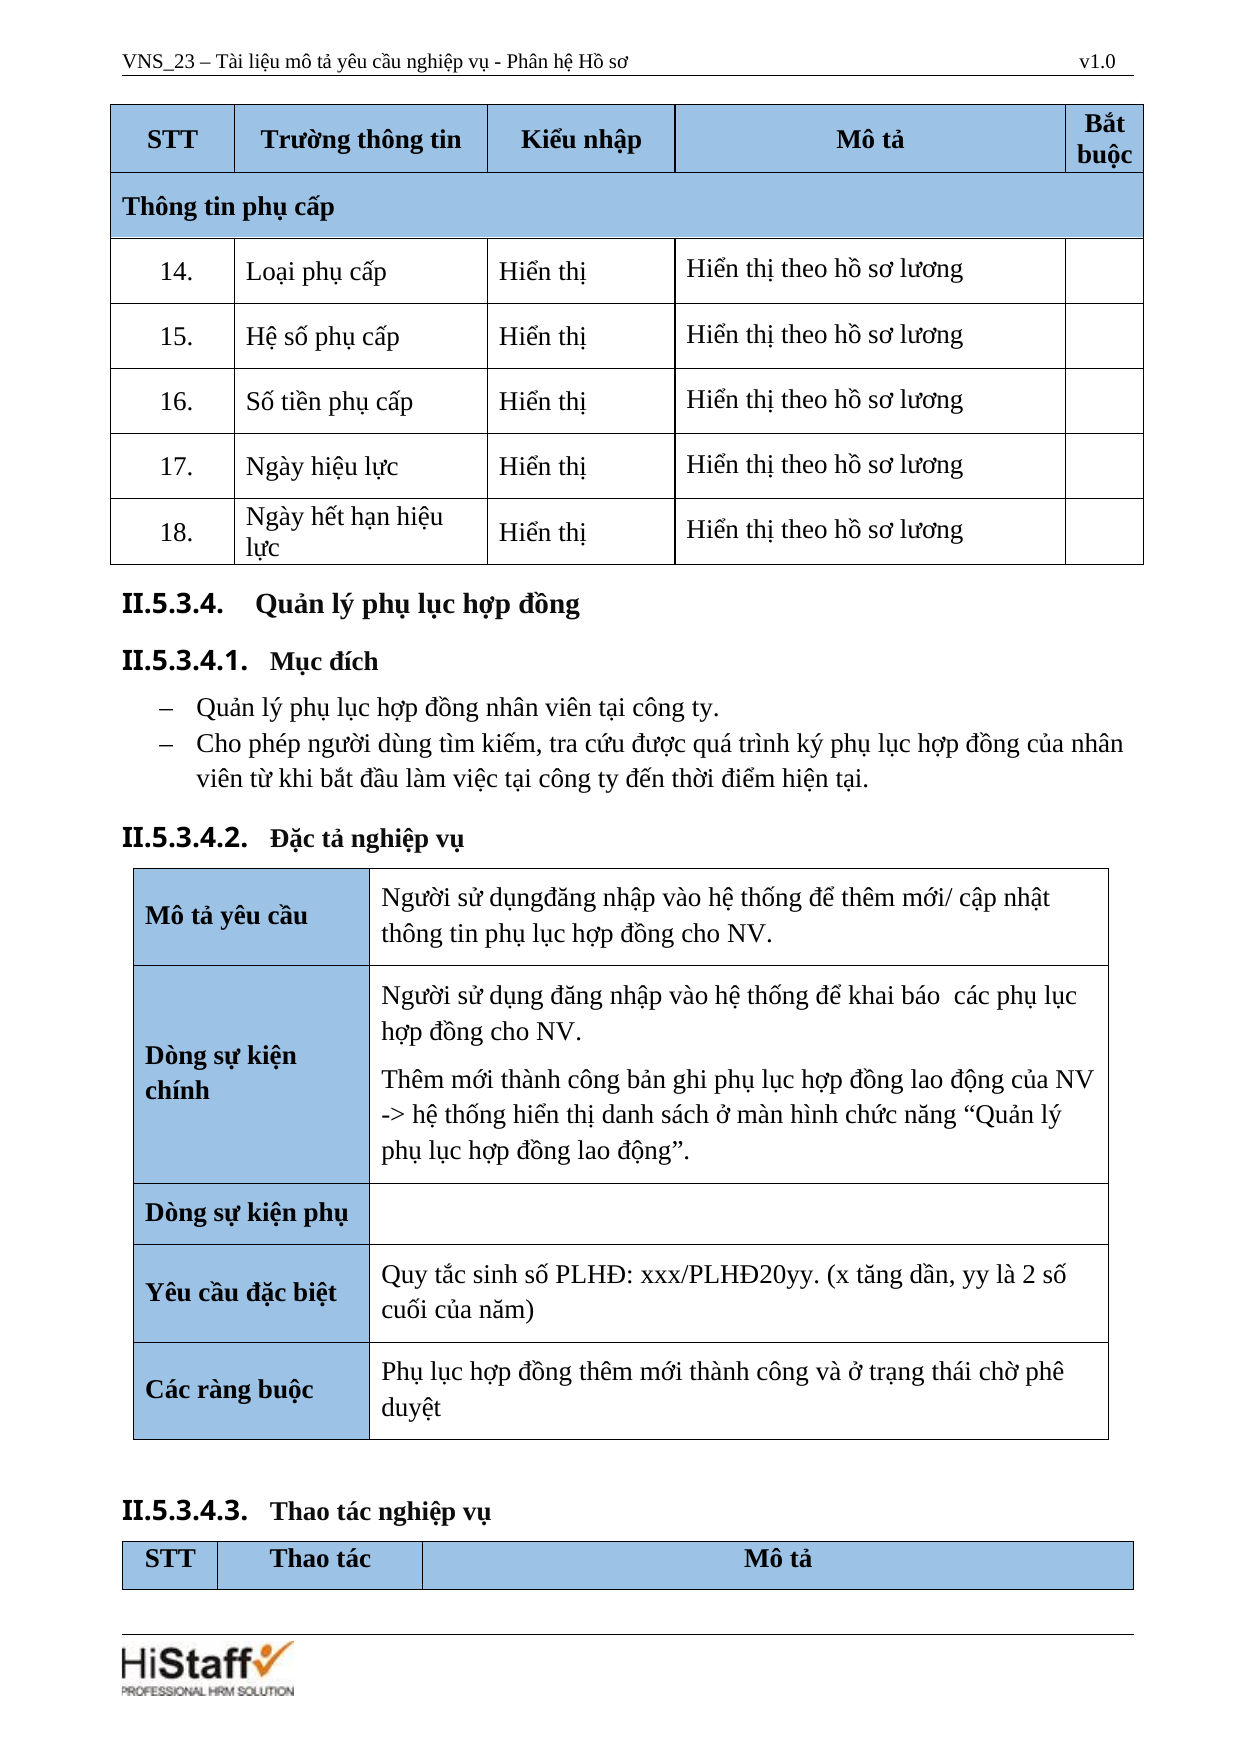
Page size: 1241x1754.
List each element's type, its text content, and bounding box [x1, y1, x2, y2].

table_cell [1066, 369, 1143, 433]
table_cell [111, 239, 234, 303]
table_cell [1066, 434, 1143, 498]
picture [121, 1641, 294, 1696]
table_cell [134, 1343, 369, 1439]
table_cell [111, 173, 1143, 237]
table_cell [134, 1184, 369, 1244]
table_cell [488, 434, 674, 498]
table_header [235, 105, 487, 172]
subtitle Mục đích [122, 640, 1134, 679]
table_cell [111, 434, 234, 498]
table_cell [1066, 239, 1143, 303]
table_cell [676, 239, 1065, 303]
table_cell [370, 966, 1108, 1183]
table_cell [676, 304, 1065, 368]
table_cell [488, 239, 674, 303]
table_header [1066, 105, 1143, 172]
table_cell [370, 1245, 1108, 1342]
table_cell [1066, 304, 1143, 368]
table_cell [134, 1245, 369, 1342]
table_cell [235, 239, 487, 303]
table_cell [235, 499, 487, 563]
subtitle Thao tác nghiệp vụ [122, 1490, 1134, 1529]
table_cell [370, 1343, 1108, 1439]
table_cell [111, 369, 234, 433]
subtitle Đặc tả nghiệp vụ [122, 817, 1134, 855]
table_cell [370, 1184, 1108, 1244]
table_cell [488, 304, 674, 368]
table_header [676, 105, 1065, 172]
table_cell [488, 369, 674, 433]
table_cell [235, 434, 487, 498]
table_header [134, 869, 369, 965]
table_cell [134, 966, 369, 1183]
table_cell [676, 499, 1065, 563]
list Quản lý phụ lục hợp đồng nhân viên tại công ty. [159, 691, 1134, 722]
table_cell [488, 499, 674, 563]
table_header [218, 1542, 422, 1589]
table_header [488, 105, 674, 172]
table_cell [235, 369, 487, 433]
list Cho phép người dùng tìm kiếm, tra cứu được quá trình ký phụ lục hợp đồng của nhân viên từ khi bắt đầu làm việc tại công ty đến thời điểm hiện tại. [159, 727, 1134, 794]
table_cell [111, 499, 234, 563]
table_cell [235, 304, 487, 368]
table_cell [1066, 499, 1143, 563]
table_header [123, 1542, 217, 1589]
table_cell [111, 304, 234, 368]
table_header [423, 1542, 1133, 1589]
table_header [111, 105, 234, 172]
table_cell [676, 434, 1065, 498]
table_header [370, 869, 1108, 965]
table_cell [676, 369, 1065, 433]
text Quản lý phụ lục hợp đồng [122, 583, 1134, 622]
